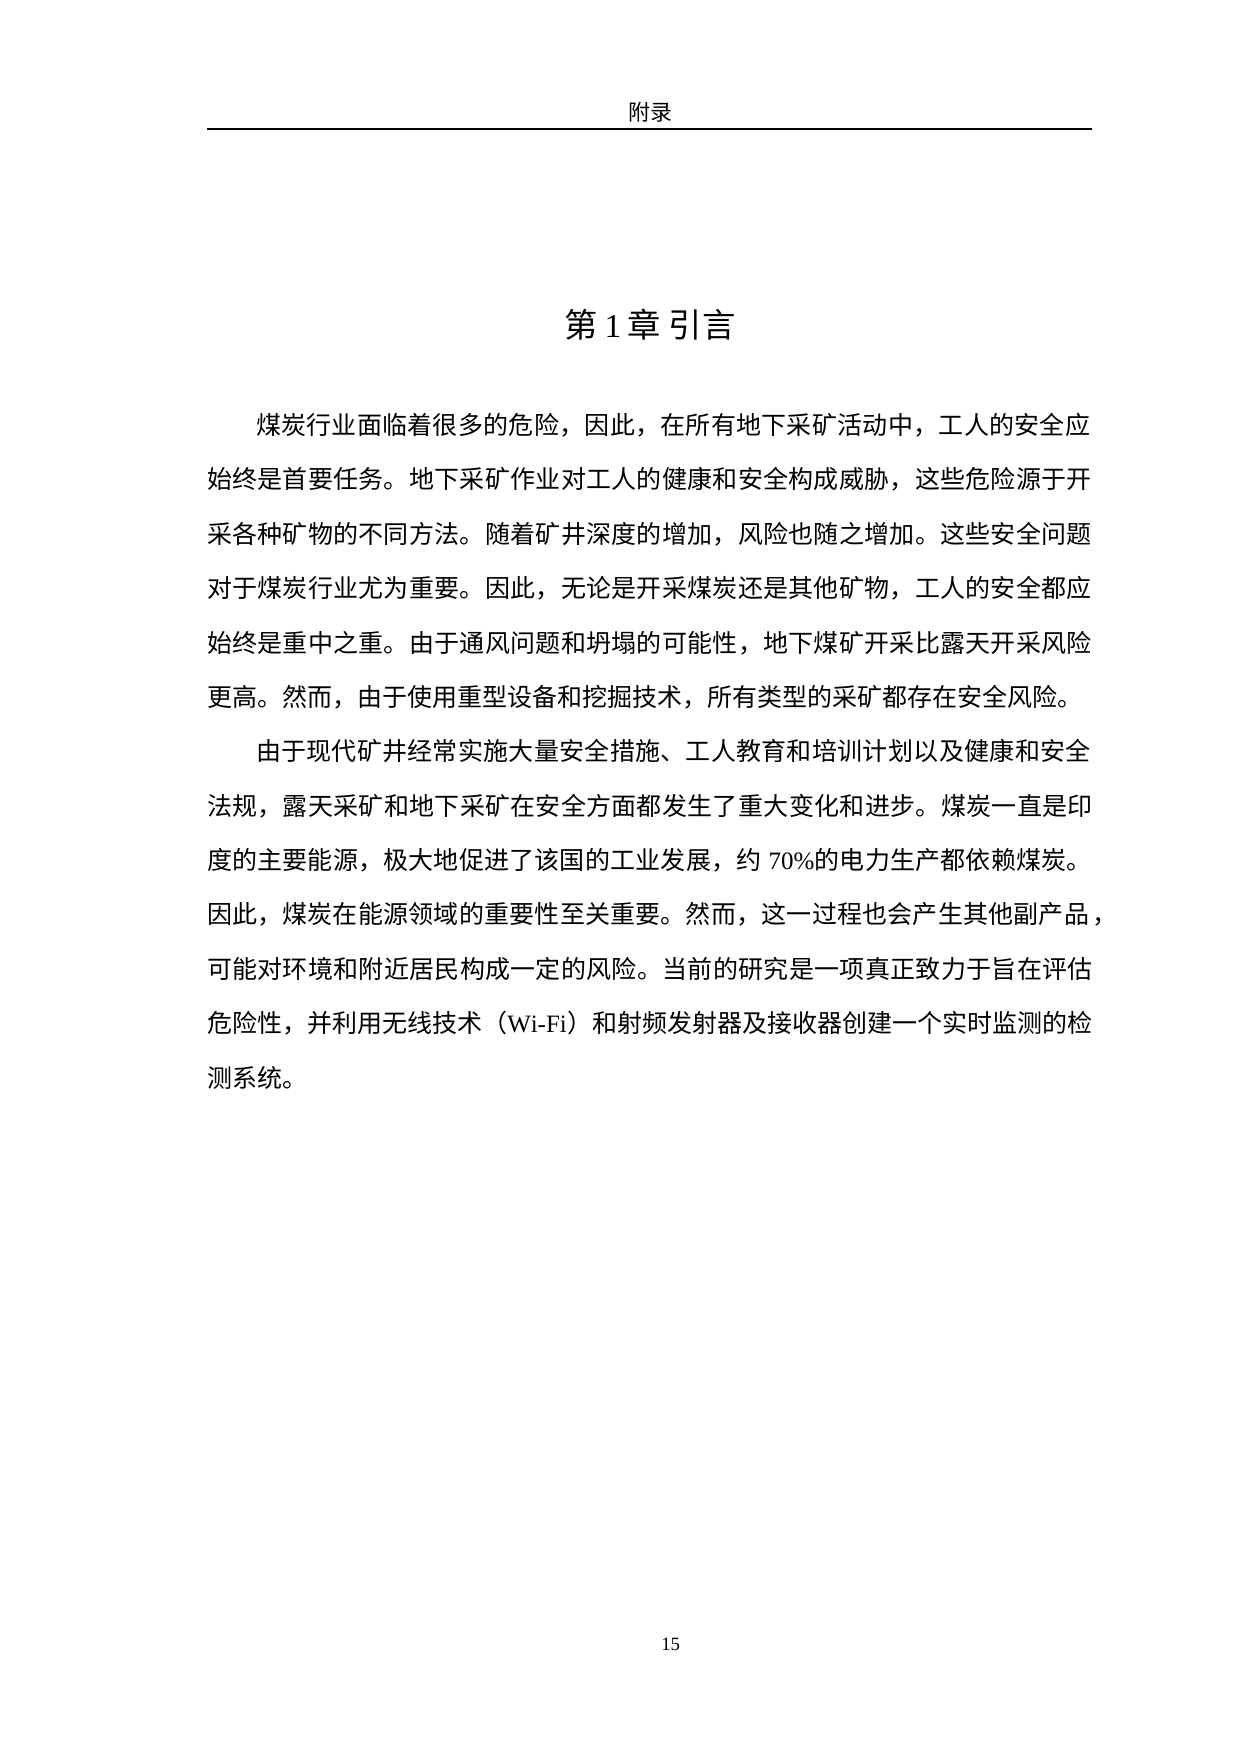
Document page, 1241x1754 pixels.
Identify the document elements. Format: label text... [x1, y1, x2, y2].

text 由于现代矿井经常实施大量安全措施、工人教育和培训计划以及健康和安全法规，露天采矿和地下采矿在安全方面都发生了重大变化和进步。煤炭一直是印度的主要能源，极大地促进了该国的工业发展，约70%的电力生产都依赖煤炭。因此，煤炭在能源领域的重要性至关重要。然而，这一过程也会产生其他副产品，可能对环境和附近居民构成一定的风险。当前的研究是一项真正致力于旨在评估危险性，并利用无线技术（Wi-Fi）和射频发射器及接收器创建一个实时监测的检测系统。 [207, 732, 1092, 1094]
text 煤炭行业面临着很多的危险，因此，在所有地下采矿活动中，工人的安全应始终是首要任务。地下采矿作业对工人的健康和安全构成威胁，这些危险源于开采各种矿物的不同方法。随着矿井深度的增加，风险也随之增加。这些安全问题对于煤炭行业尤为重要。因此，无论是开采煤炭还是其他矿物，工人的安全都应始终是重中之重。由于通风问题和坍塌的可能性，地下煤矿开采比露天开采风险更高。然而，由于使用重型设备和挖掘技术，所有类型的采矿都存在安全风险。 [207, 406, 1092, 714]
subtitle 第1章 引言 [207, 299, 1092, 347]
